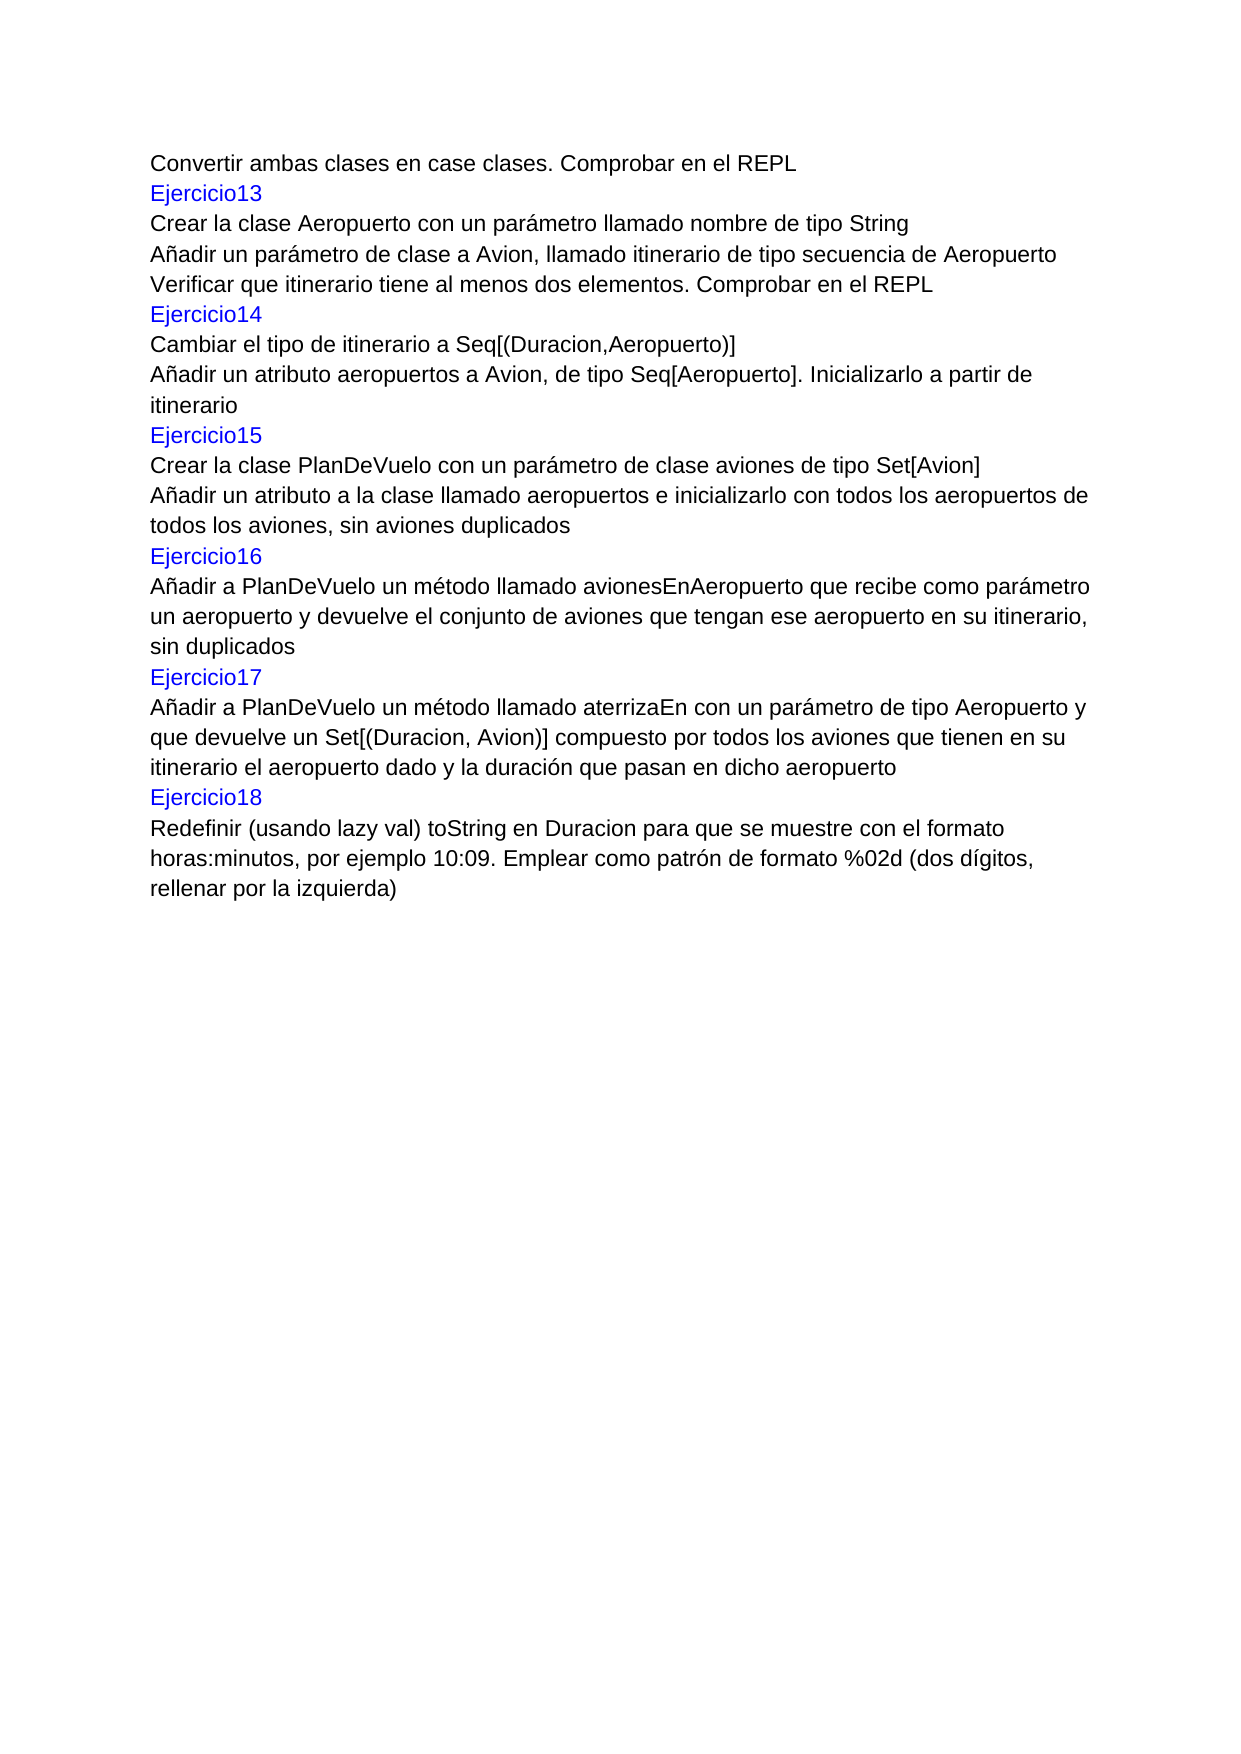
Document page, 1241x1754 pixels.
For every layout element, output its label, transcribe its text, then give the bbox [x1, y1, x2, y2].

text Redefinir (usando lazy val) toString en Duracion para que se muestre con el formato horas:minutos, por ejemplo 10:09. Emplear como patrón de formato %02d (dos dígitos, rellenar por la izquierda) [150, 814, 1090, 901]
text Ejercicio14 [150, 301, 1090, 327]
text Añadir un atributo a la clase llamado aeropuertos e inicializarlo con todos los aeropuertos de todos los aviones, sin aviones duplicados [150, 482, 1090, 539]
text Ejercicio15 [150, 422, 1090, 448]
text Ejercicio16 [150, 543, 1090, 569]
text Crear la clase Aeropuerto con un parámetro llamado nombre de tipo String [150, 210, 1090, 237]
text Ejercicio13 [150, 180, 1090, 207]
text Convertir ambas clases en case clases. Comprobar en el REPL [150, 150, 1090, 176]
text Añadir a PlanDeVuelo un método llamado aterrizaEn con un parámetro de tipo Aeropuerto y que devuelve un Set[(Duracion, Avion)] compuesto por todos los aviones que tienen en su itinerario el aeropuerto dado y la duración que pasan en dicho aeropuerto [150, 694, 1090, 781]
text Cambiar el tipo de itinerario a Seq[(Duracion,Aeropuerto)] [150, 331, 1090, 358]
text Ejercicio17 [150, 663, 1090, 690]
text Ejercicio18 [150, 784, 1090, 811]
text Verificar que itinerario tiene al menos dos elementos. Comprobar en el REPL [150, 271, 1090, 297]
text Crear la clase PlanDeVuelo con un parámetro de clase aviones de tipo Set[Avion] [150, 452, 1090, 478]
text Añadir un parámetro de clase a Avion, llamado itinerario de tipo secuencia de Aeropuerto [150, 241, 1090, 267]
text Añadir a PlanDeVuelo un método llamado avionesEnAeropuerto que recibe como parámetro un aeropuerto y devuelve el conjunto de aviones que tengan ese aeropuerto en su itinerario, sin duplicados [150, 573, 1090, 660]
text Añadir un atributo aeropuertos a Avion, de tipo Seq[Aeropuerto]. Inicializarlo a partir de itinerario [150, 361, 1090, 418]
